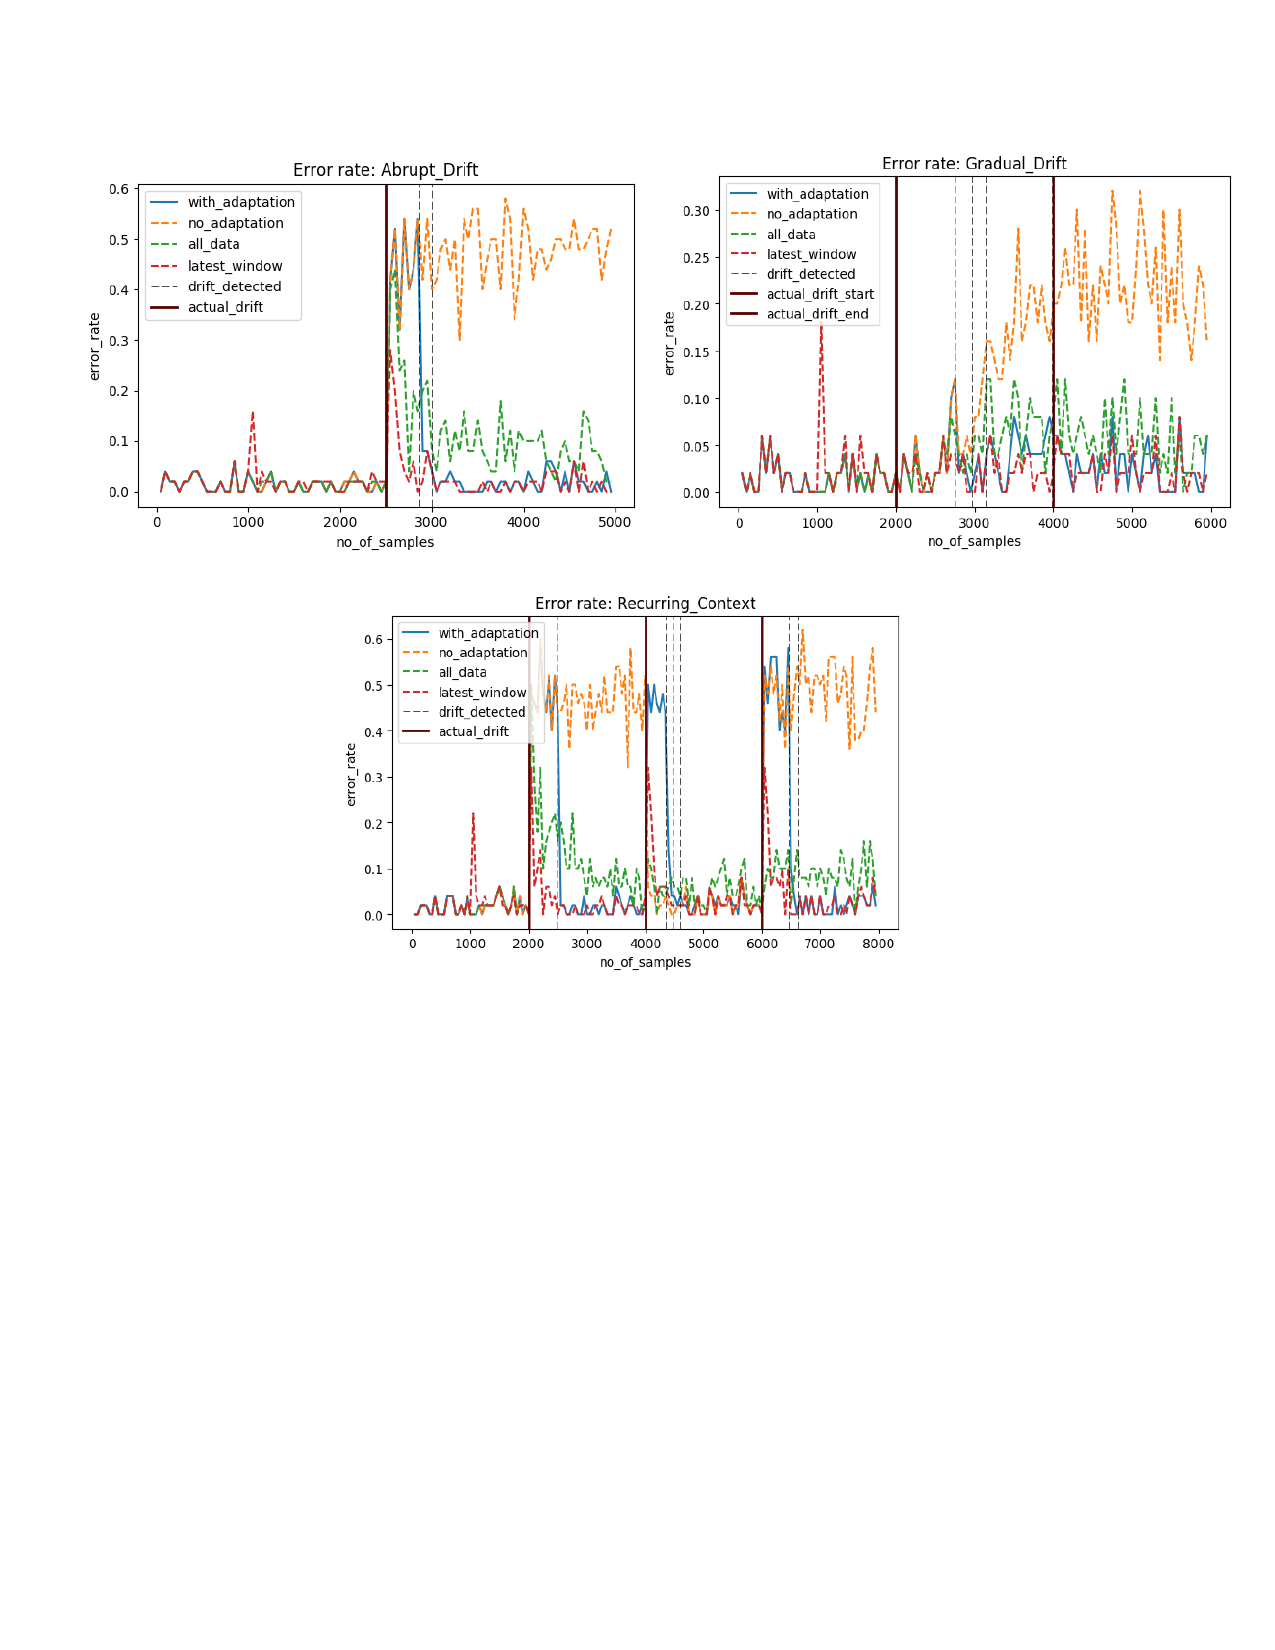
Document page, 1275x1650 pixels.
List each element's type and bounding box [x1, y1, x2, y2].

picture [85, 153, 641, 551]
picture [342, 592, 907, 971]
picture [663, 152, 1237, 552]
